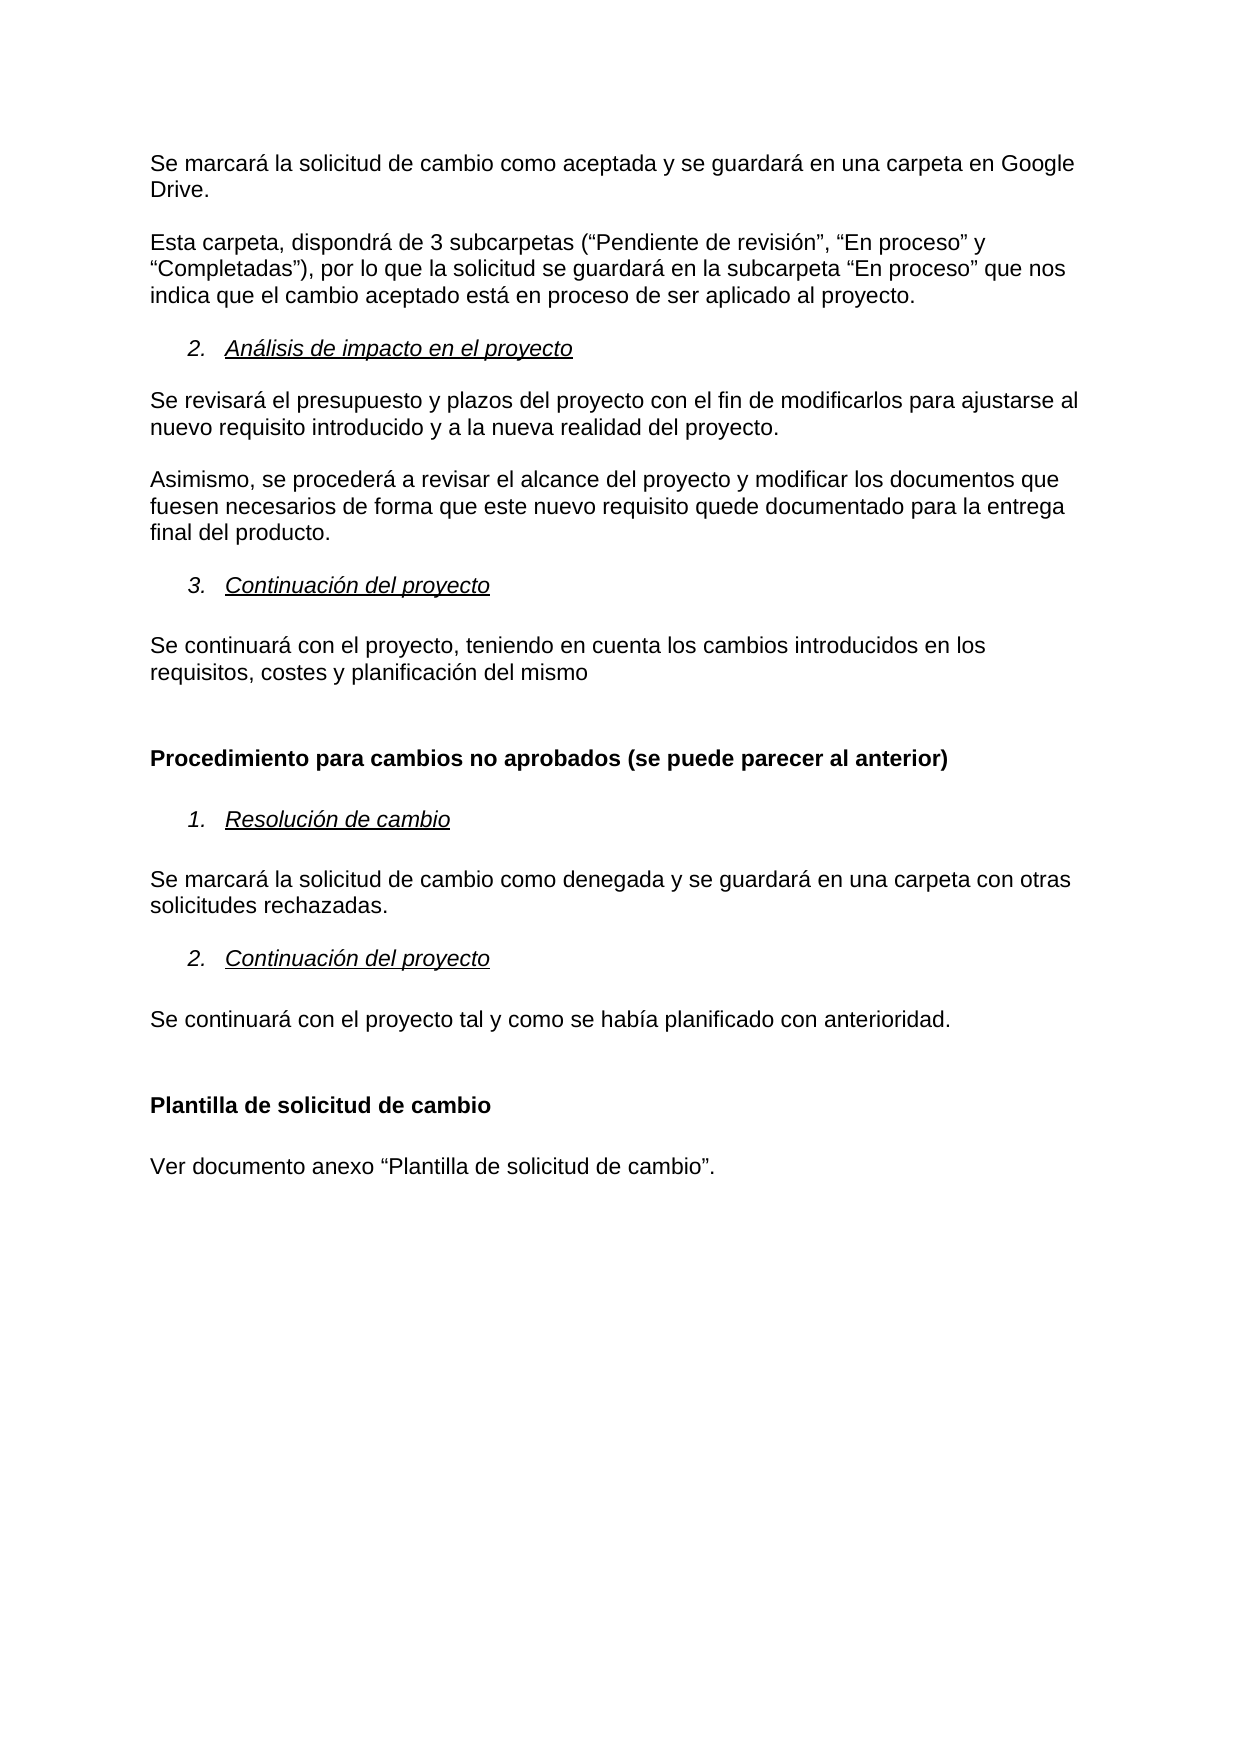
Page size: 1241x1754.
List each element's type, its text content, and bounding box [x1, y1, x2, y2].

list Análisis de impacto en el proyecto [187, 334, 1090, 361]
text Se continuará con el proyecto, teniendo en cuenta los cambios introducidos en los requisitos, costes y planificación del mismo [150, 632, 1090, 685]
list Continuación del proyecto [187, 945, 1090, 971]
text Se marcará la solicitud de cambio como denegada y se guardará en una carpeta con otras solicitudes rechazadas. [150, 866, 1090, 919]
list Continuación del proyecto [187, 572, 1090, 598]
text Procedimiento para cambios no aprobados (se puede parecer al anterior) [150, 745, 1090, 772]
list Resolución de cambio [187, 806, 1090, 832]
text Plantilla de solicitud de cambio [150, 1092, 1090, 1119]
text Se revisará el presupuesto y plazos del proyecto con el fin de modificarlos para ajustarse al nuevo requisito introducido y a la nueva realidad del proyecto. [150, 387, 1090, 440]
text Asimismo, se procederá a revisar el alcance del proyecto y modificar los documentos que fuesen necesarios de forma que este nuevo requisito quede documentado para la entrega final del producto. [150, 466, 1090, 545]
text Se continuará con el proyecto tal y como se había planificado con anterioridad. [150, 1006, 1090, 1032]
text Ver documento anexo “Plantilla de solicitud de cambio”. [150, 1153, 1090, 1179]
text Esta carpeta, dispondrá de 3 subcarpetas (“Pendiente de revisión”, “En proceso” y “Completadas”), por lo que la solicitud se guardará en la subcarpeta “En proceso” que nos indica que el cambio aceptado está en proceso de ser aplicado al proyecto. [150, 229, 1090, 308]
text Se marcará la solicitud de cambio como aceptada y se guardará en una carpeta en Google Drive. [150, 150, 1090, 203]
